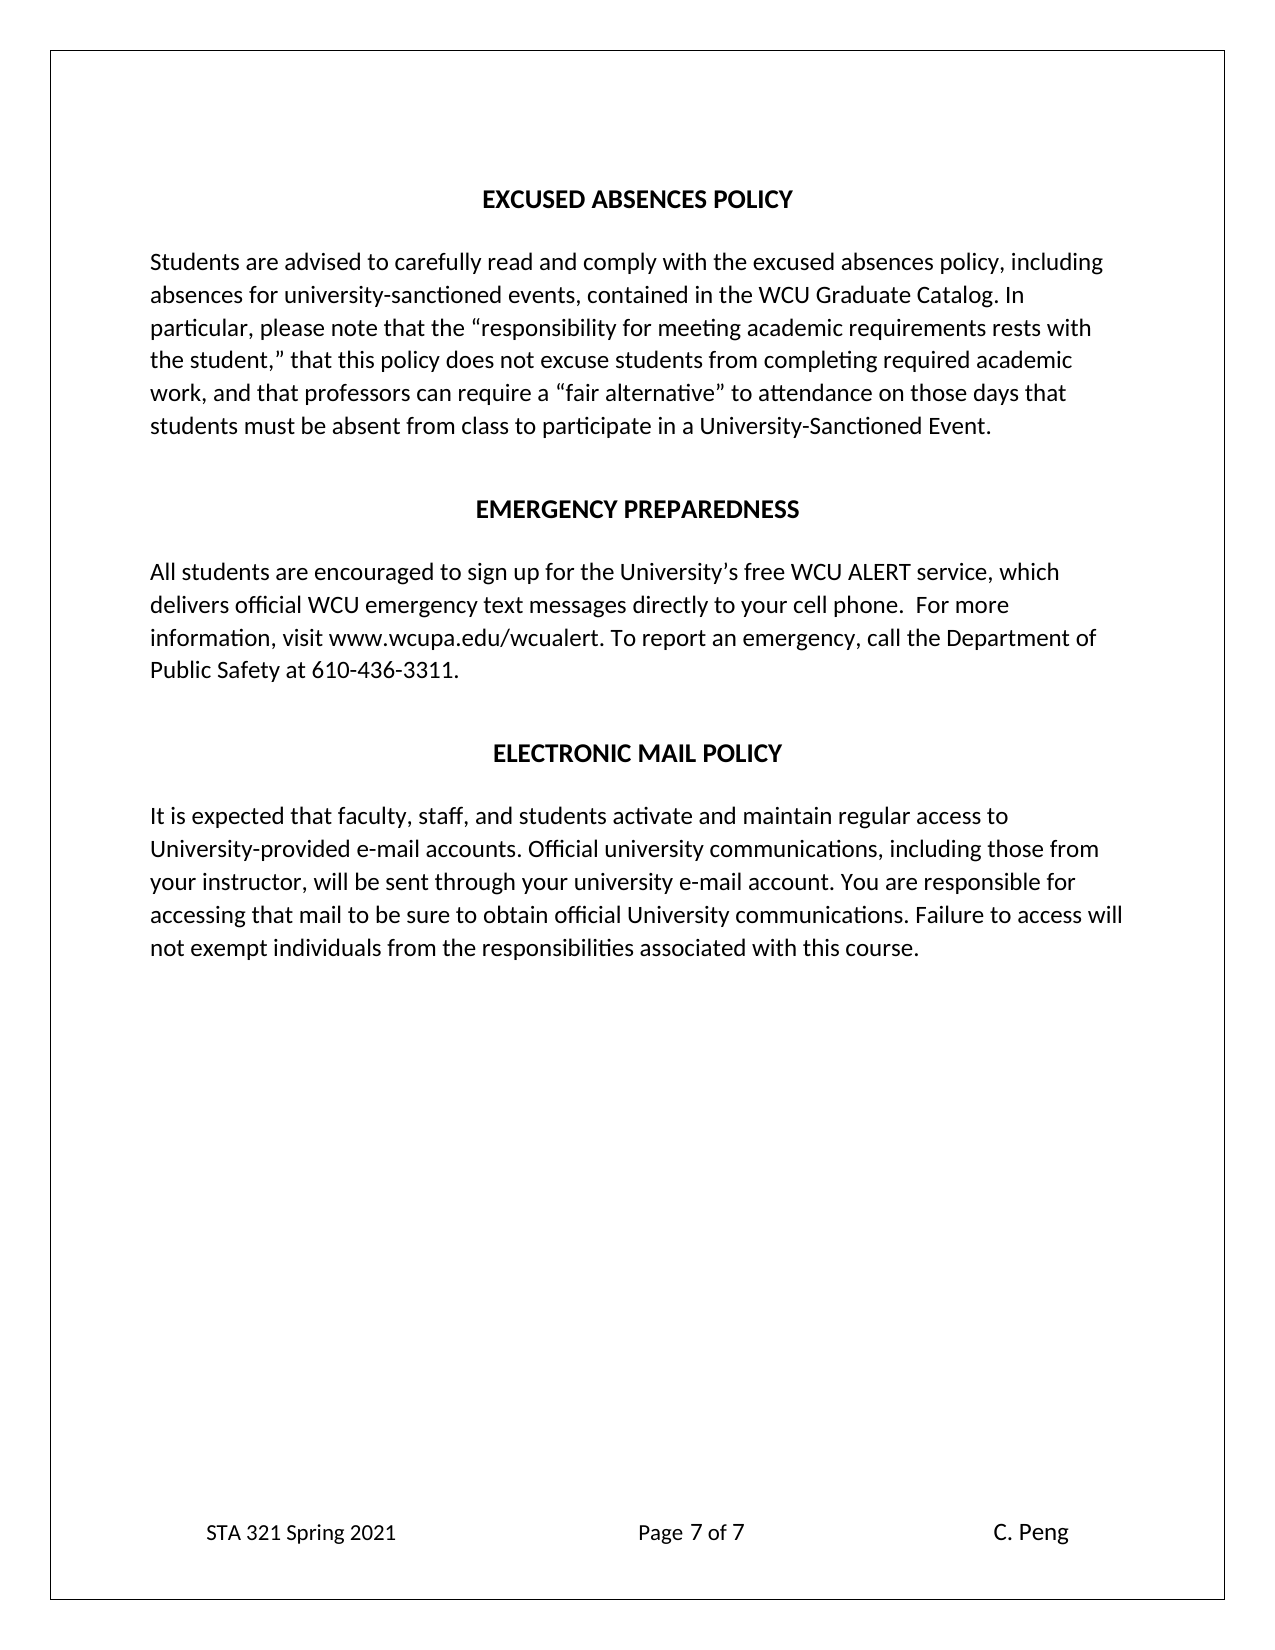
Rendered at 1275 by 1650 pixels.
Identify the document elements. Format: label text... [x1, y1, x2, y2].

text Students are advised to carefully read and comply with the excused absences policy, including absences for university-sanctioned events, contained in the WCU Graduate Catalog. In particular, please note that the “responsibility for meeting academic requirements rests with the student,” that this policy does not excuse students from completing required academic work, and that professors can require a “fair alternative” to attendance on those days that students must be absent from class to participate in a University-Sanctioned Event. [150, 246, 1125, 441]
text All students are encouraged to sign up for the University’s free WCU ALERT service, which delivers official WCU emergency text messages directly to your cell phone. For more information, visit www.wcupa.edu/wcualert. To report an emergency, call the Department of Public Safety at 610-436-3311. [150, 556, 1125, 685]
text It is expected that faculty, staff, and students activate and maintain regular access to University-provided e-mail accounts. Official university communications, including those from your instructor, will be sent through your university e-mail account. You are responsible for accessing that mail to be sure to obtain official University communications. Failure to access will not exempt individuals from the responsibilities associated with this course. [150, 800, 1125, 962]
subtitle EXCUSED ABSENCES POLICY [150, 182, 1125, 215]
subtitle ELECTRONIC MAIL POLICY [150, 736, 1125, 769]
subtitle EMERGENCY PREPAREDNESS [150, 492, 1125, 525]
